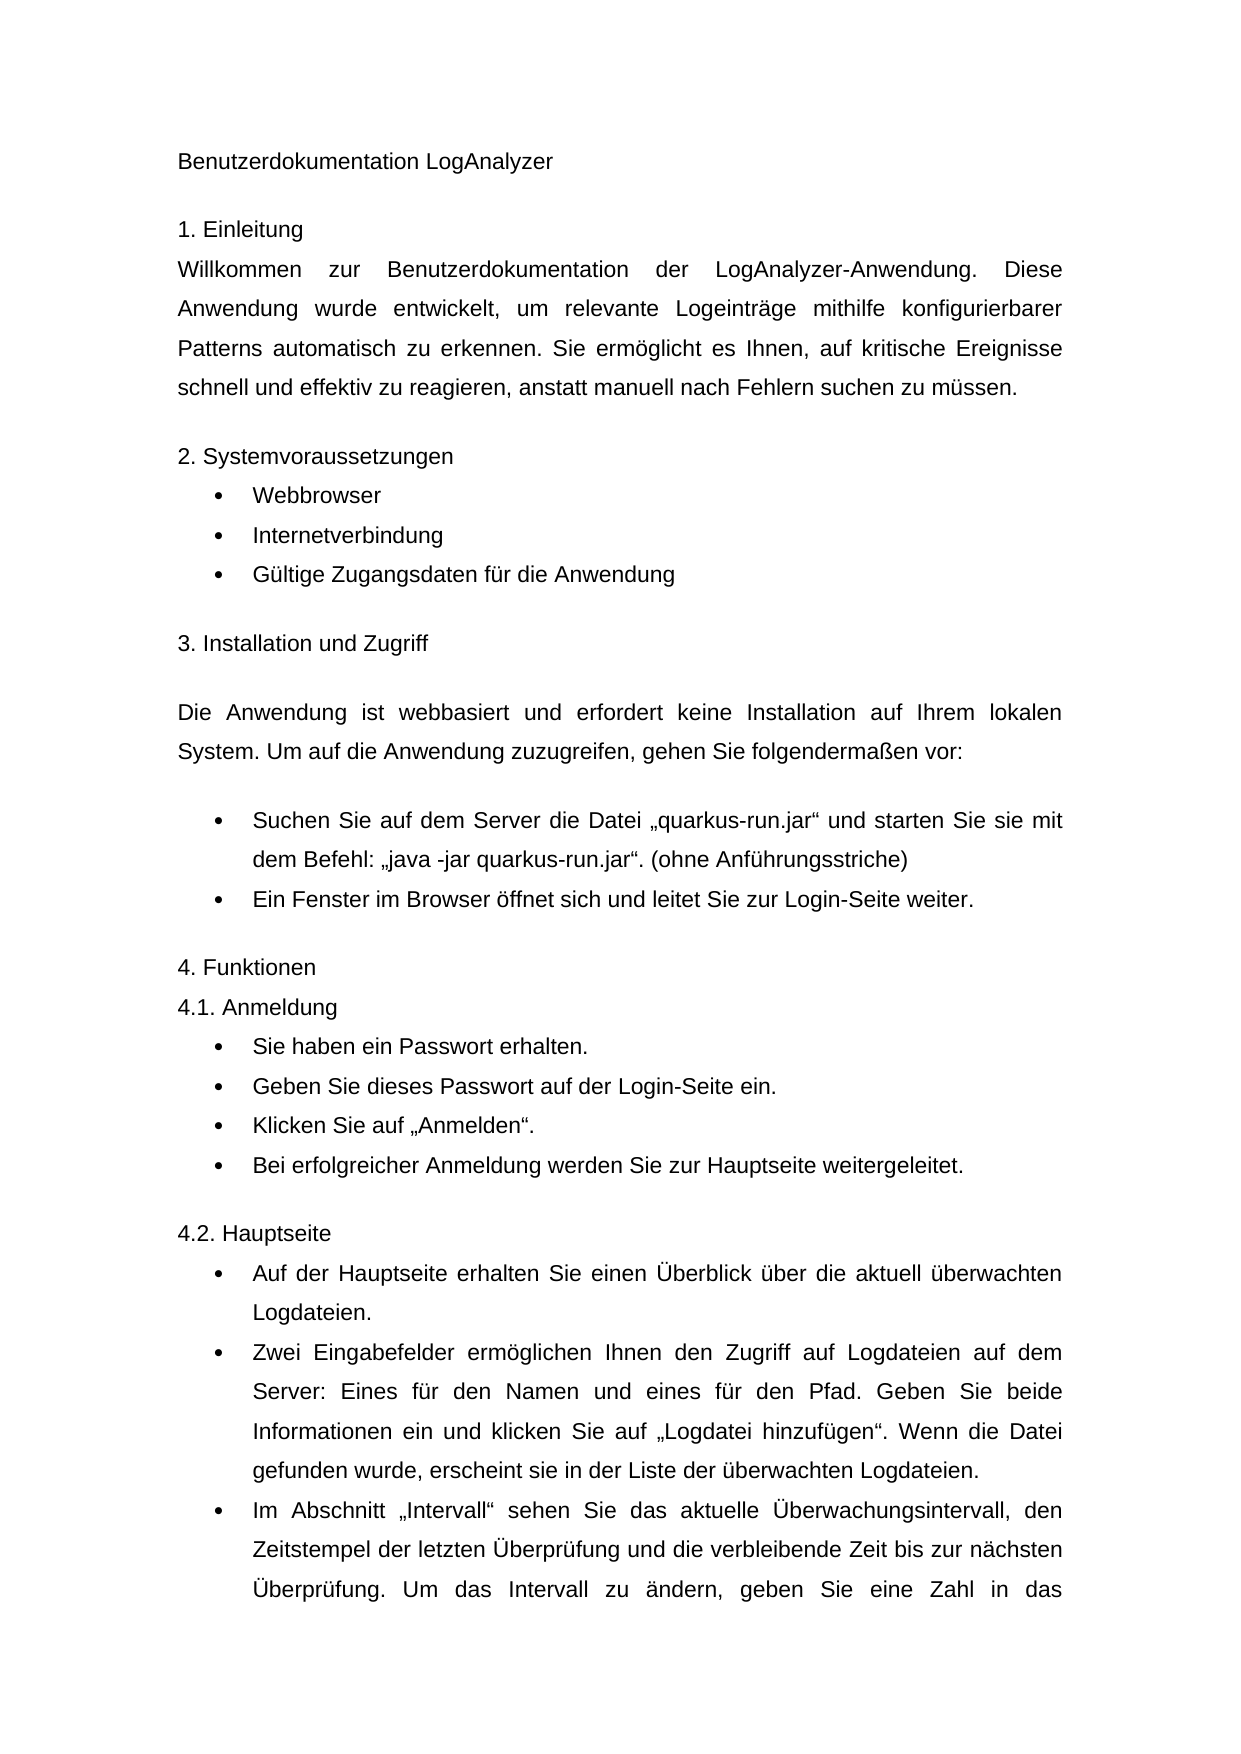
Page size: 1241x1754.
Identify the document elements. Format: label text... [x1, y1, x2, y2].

list Auf der Hauptseite erhalten Sie einen Überblick über die aktuell überwachten Logdateien. [215, 1260, 1063, 1326]
text 3. Installation und Zugriff [177, 630, 1063, 656]
text 4.2. Hauptseite [177, 1220, 1063, 1247]
list Sie haben ein Passwort erhalten. [215, 1033, 1063, 1060]
list Internetverbindung [215, 522, 1063, 548]
text Die Anwendung ist webbasiert und erfordert keine Installation auf Ihrem lokalen System. Um auf die Anwendung zuzugreifen, gehen Sie folgendermaßen vor: [177, 699, 1063, 764]
list Ein Fenster im Browser öffnet sich und leitet Sie zur Login-Seite weiter. [215, 886, 1063, 912]
text Benutzerdokumentation LogAnalyzer [177, 148, 1063, 174]
text 2. Systemvoraussetzungen [177, 443, 1063, 469]
list Zwei Eingabefelder ermöglichen Ihnen den Zugriff auf Logdateien auf dem Server: Eines für den Namen und eines für den Pfad. Geben Sie beide Informationen ein und klicken Sie auf „Logdatei hinzufügen“. Wenn die Datei gefunden wurde, erscheint sie in der Liste der überwachten Logdateien. [215, 1339, 1063, 1484]
text 1. Einleitung [177, 216, 1063, 243]
text Willkommen zur Benutzerdokumentation der LogAnalyzer-Anwendung. Diese Anwendung wurde entwickelt, um relevante Logeinträge mithilfe konfigurierbarer Patterns automatisch zu erkennen. Sie ermöglicht es Ihnen, auf kritische Ereignisse schnell und effektiv zu reagieren, anstatt manuell nach Fehlern suchen zu müssen. [177, 256, 1063, 401]
list Webbrowser [215, 482, 1063, 509]
text 4. Funktionen [177, 954, 1063, 981]
list Suchen Sie auf dem Server die Datei „quarkus-run.jar“ und starten Sie sie mit dem Befehl: „java -jar quarkus-run.jar“. (ohne Anführungsstriche) [215, 807, 1063, 873]
list Geben Sie dieses Passwort auf der Login-Seite ein. [215, 1073, 1063, 1099]
list Klicken Sie auf „Anmelden“. [215, 1112, 1063, 1139]
text 4.1. Anmeldung [177, 994, 1063, 1020]
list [215, 1497, 1063, 1602]
list Bei erfolgreicher Anmeldung werden Sie zur Hauptseite weitergeleitet. [215, 1152, 1063, 1178]
list Gültige Zugangsdaten für die Anwendung [215, 561, 1063, 588]
